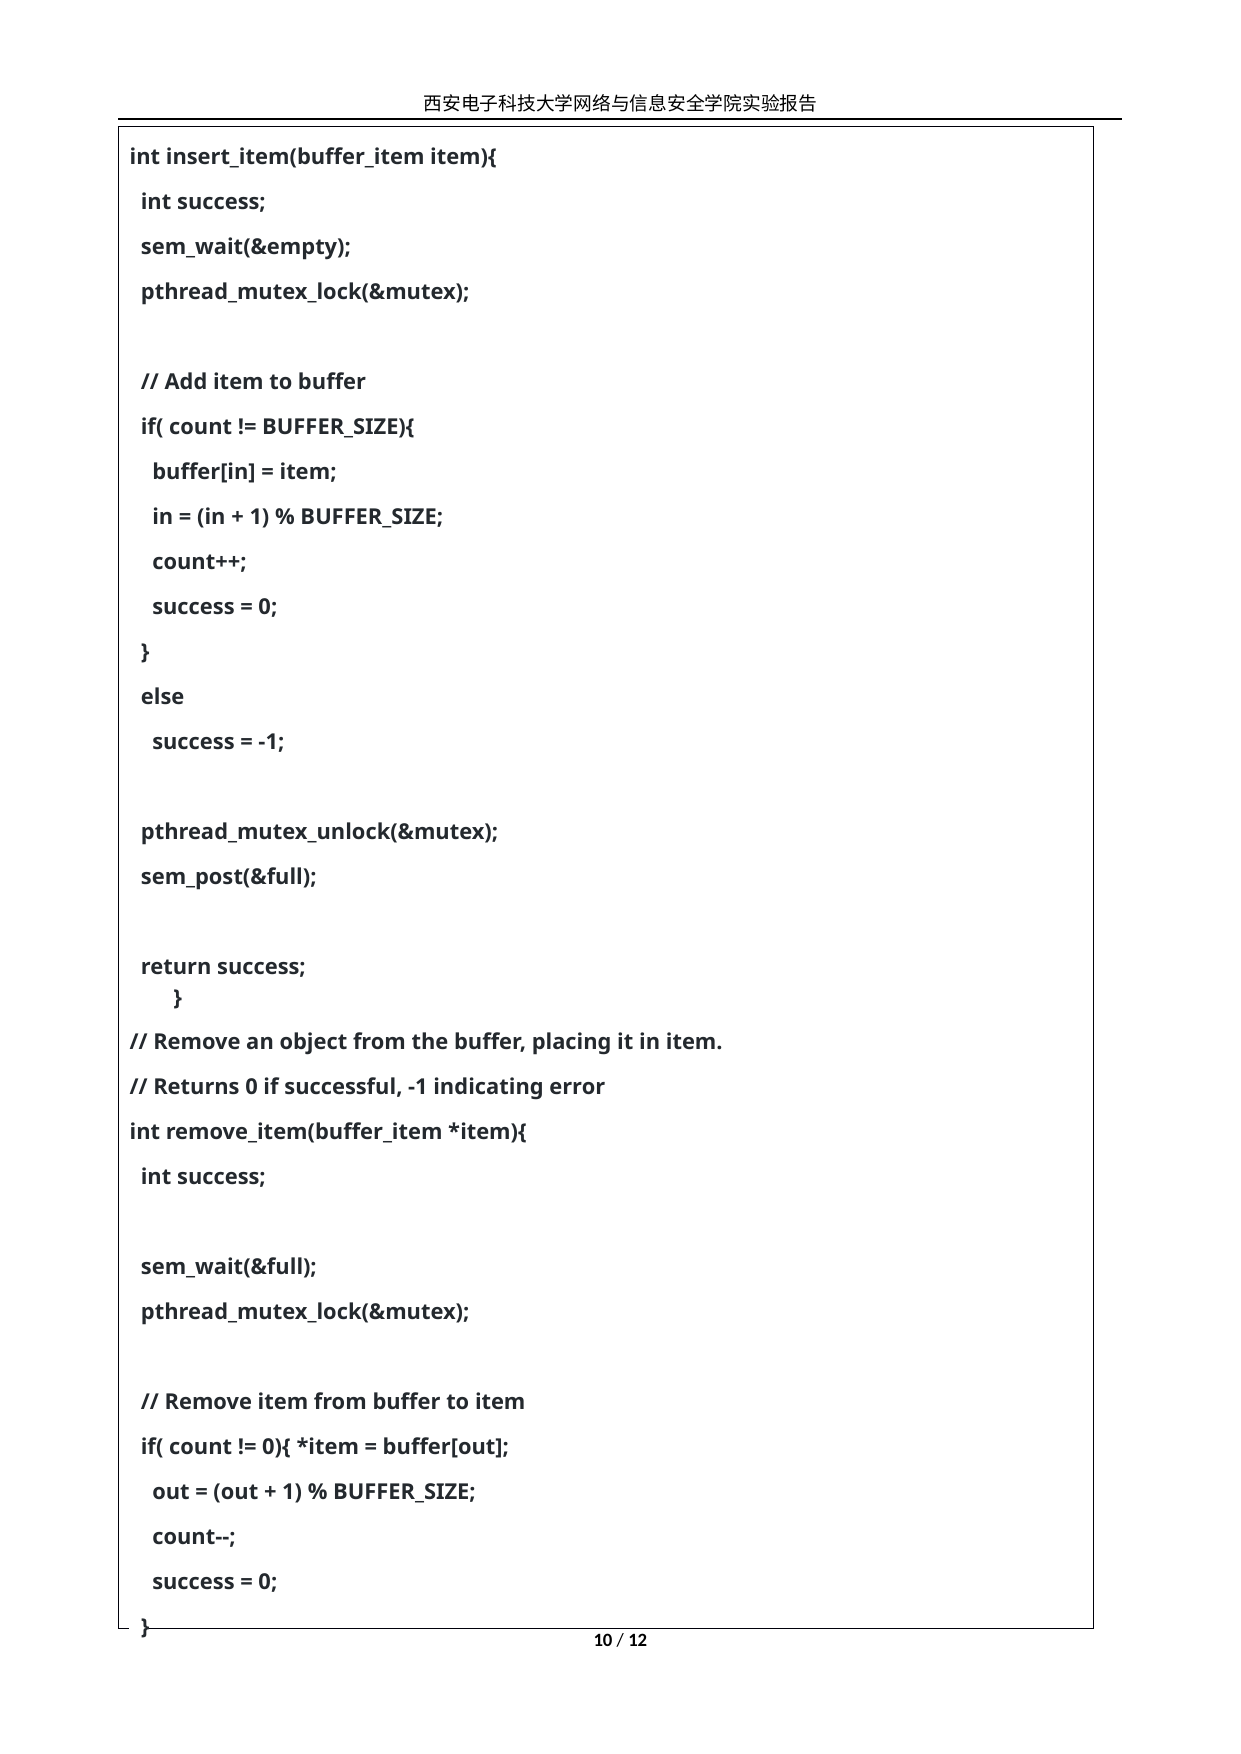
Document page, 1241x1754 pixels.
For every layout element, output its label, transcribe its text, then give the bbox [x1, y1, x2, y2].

table_cell int insert_item(buffer_item item){ int success; sem_wait(&empty); pthread_mutex_lock(&mutex); // Add item to buffer if( count != BUFFER_SIZE){ buffer[in] = item; in = (in + 1) % BUFFER_SIZE; count++; success = 0; } else success = -1; pthread_mutex_unlock(&mutex); sem_post(&full); return success; } // Remove an object from the buffer, placing it in item. // Returns 0 if successful, -1 indicating error int remove_item(buffer_item *item){ int success; sem_wait(&full); pthread_mutex_lock(&mutex); // Remove item from buffer to item if( count != 0){ *item = buffer[out]; out = (out + 1) % BUFFER_SIZE; count--; success = 0; } else success = -1; [119, 127, 1093, 1628]
